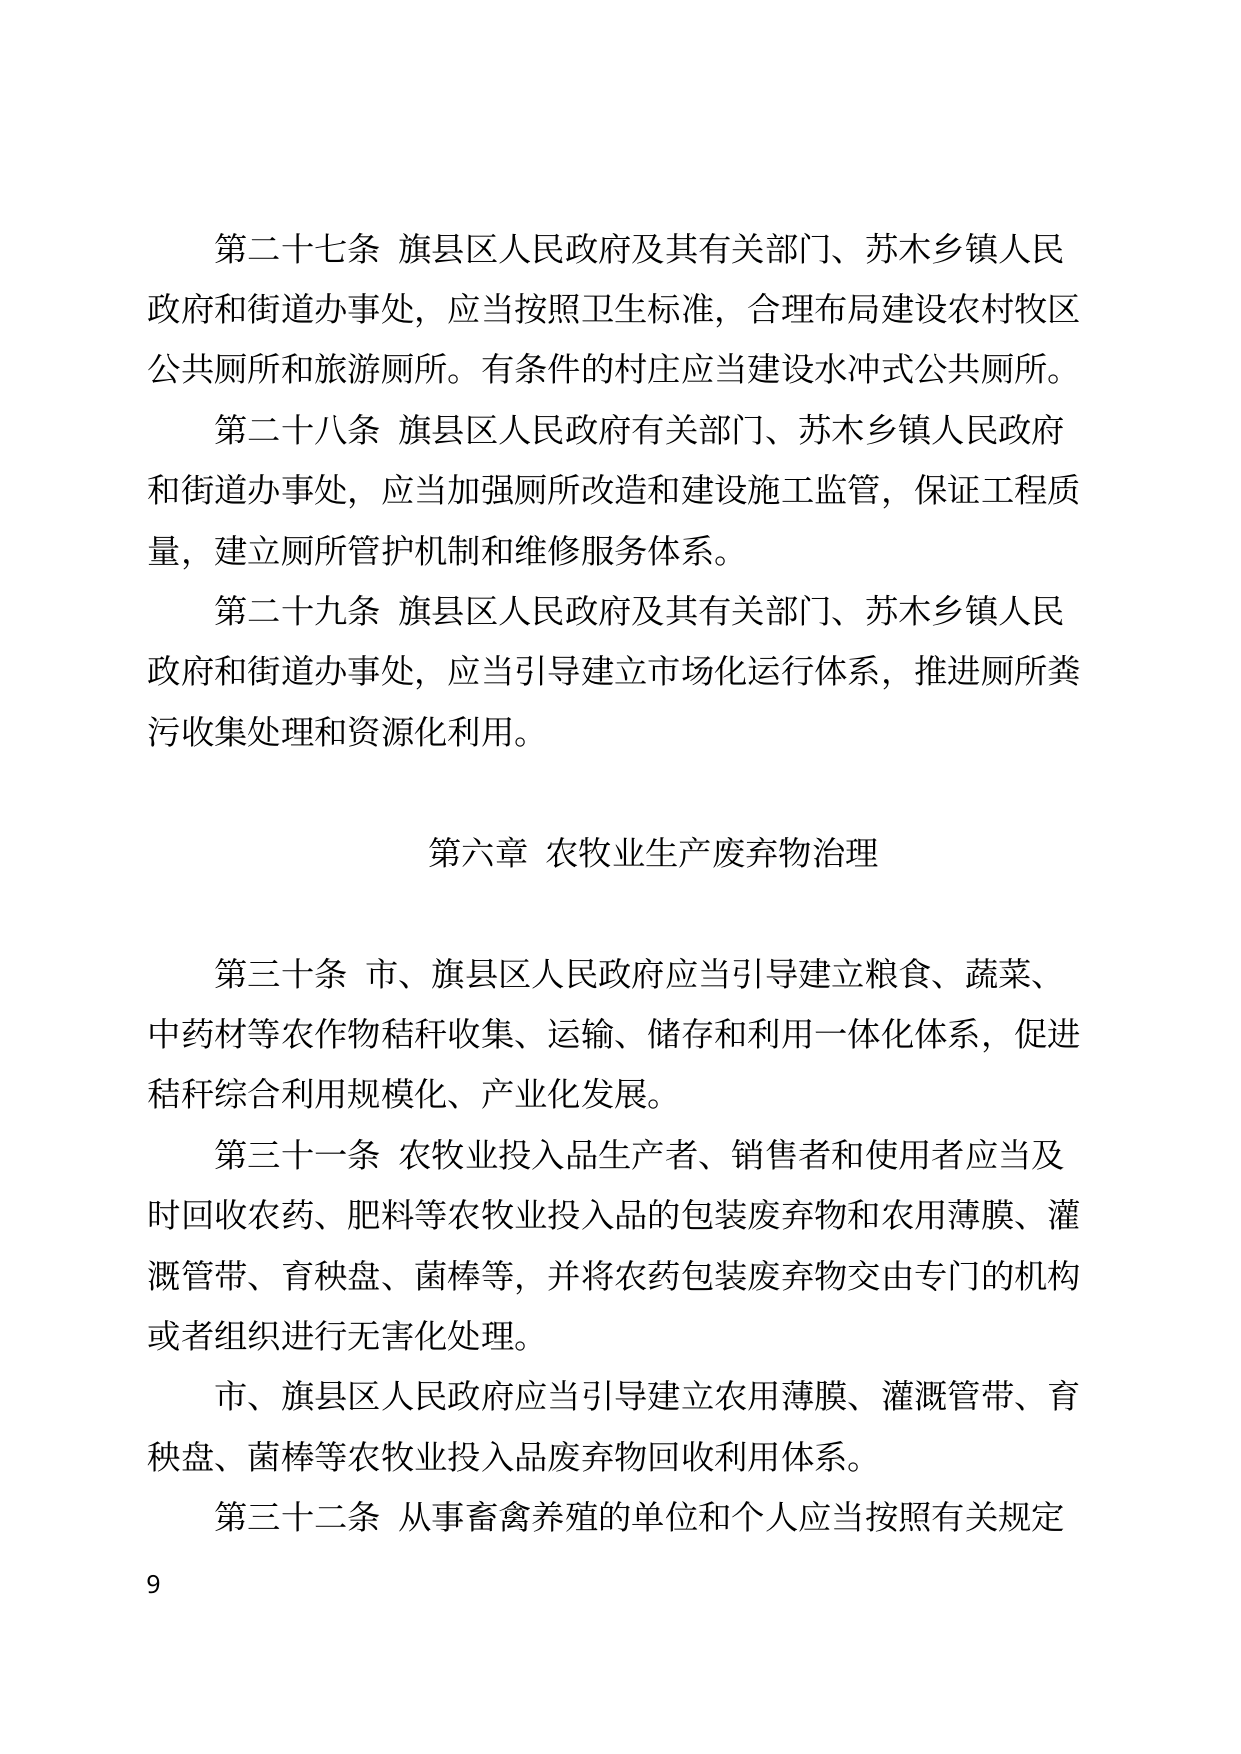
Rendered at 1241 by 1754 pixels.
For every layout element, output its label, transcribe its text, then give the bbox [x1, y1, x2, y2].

text 第二十七条 旗县区人民政府及其有关部门、苏木乡镇人民政府和街道办事处，应当按照卫生标准，合理布局建设农村牧区公共厕所和旅游厕所。有条件的村庄应当建设水冲式公共厕所。 [148, 213, 1092, 394]
text 市、旗县区人民政府应当引导建立农用薄膜、灌溉管带、育秧盘、菌棒等农牧业投入品废弃物回收利用体系。 [148, 1361, 1092, 1481]
text 第六章 农牧业生产废弃物治理 [148, 817, 1092, 877]
text 第二十八条 旗县区人民政府有关部门、苏木乡镇人民政府和街道办事处，应当加强厕所改造和建设施工监管，保证工程质量，建立厕所管护机制和维修服务体系。 [148, 394, 1092, 575]
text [148, 1481, 1092, 1542]
text 第二十九条 旗县区人民政府及其有关部门、苏木乡镇人民政府和街道办事处，应当引导建立市场化运行体系，推进厕所粪污收集处理和资源化利用。 [148, 575, 1092, 756]
text 第三十条 市、旗县区人民政府应当引导建立粮食、蔬菜、中药材等农作物秸秆收集、运输、储存和利用一体化体系，促进秸秆综合利用规模化、产业化发展。 [148, 938, 1092, 1119]
text 第三十一条 农牧业投入品生产者、销售者和使用者应当及时回收农药、肥料等农牧业投入品的包装废弃物和农用薄膜、灌溉管带、育秧盘、菌棒等，并将农药包装废弃物交由专门的机构或者组织进行无害化处理。 [148, 1119, 1092, 1361]
